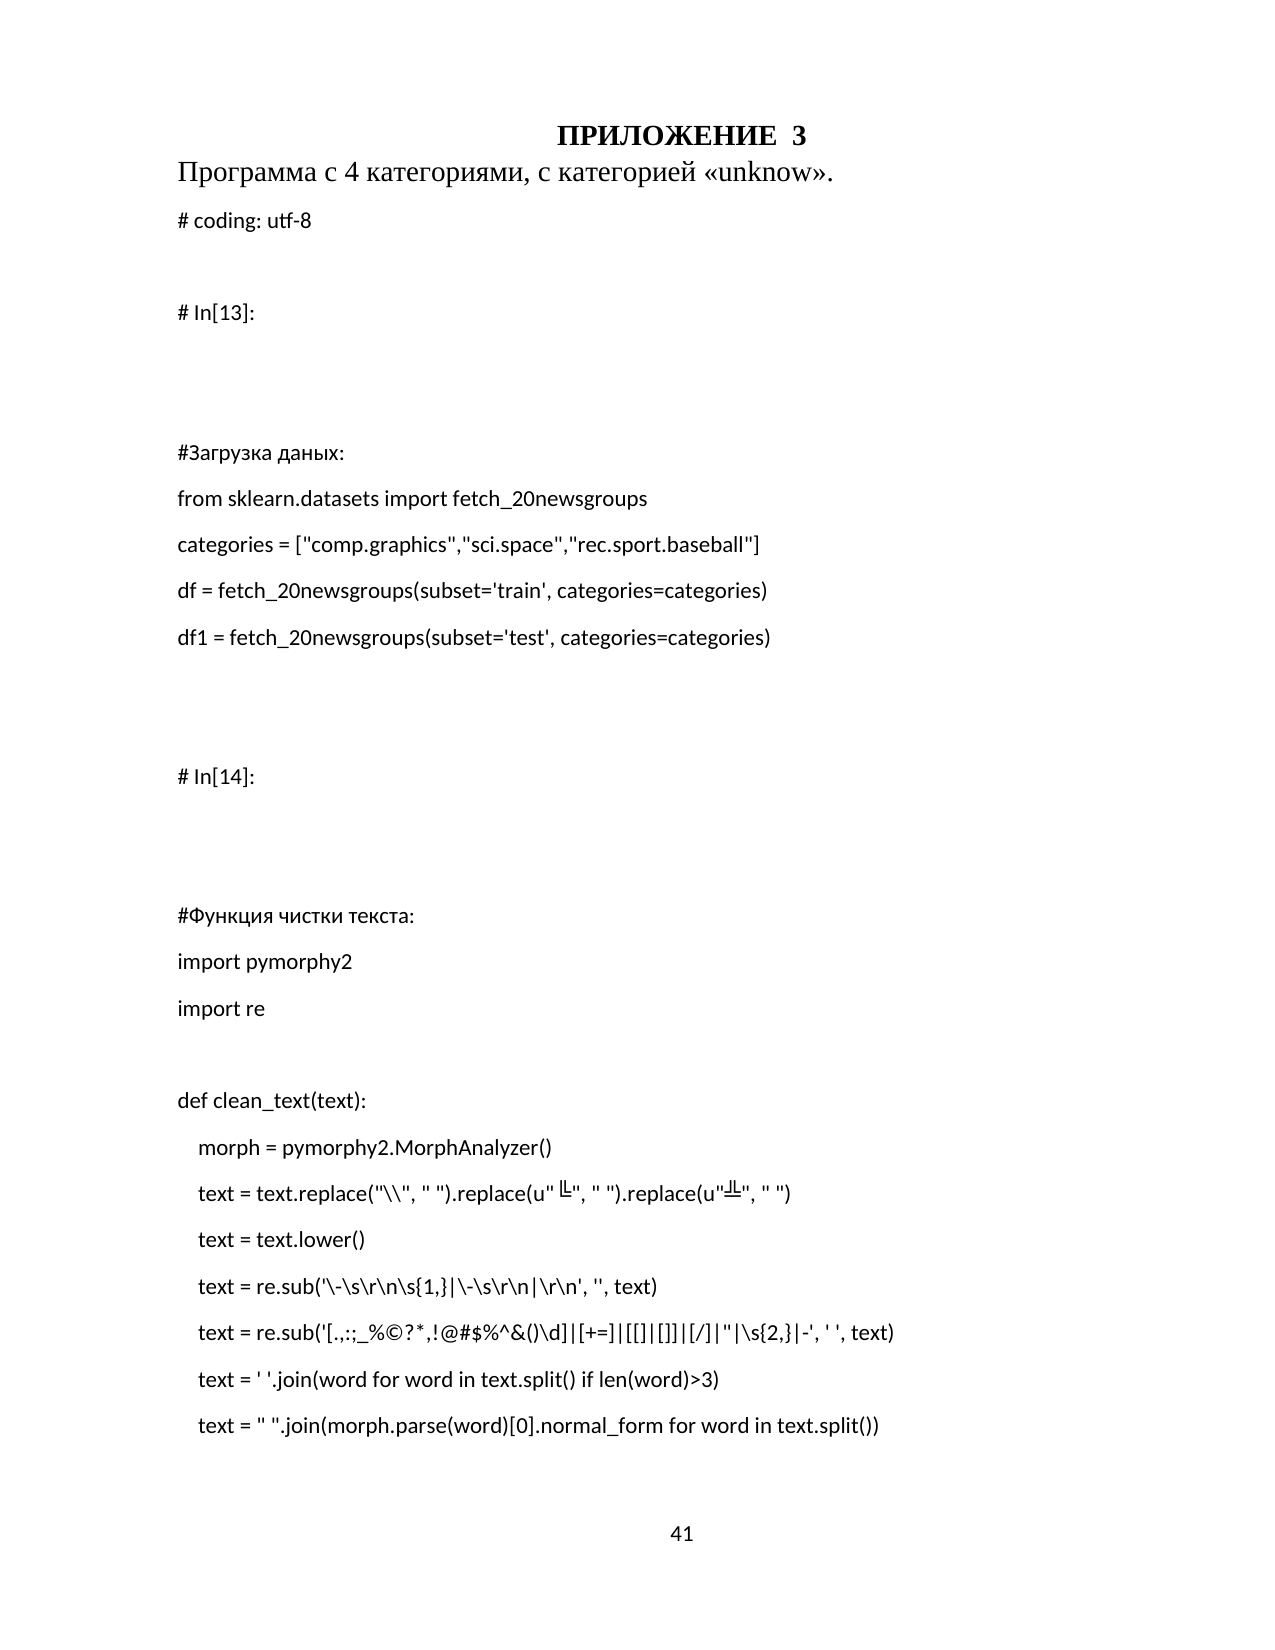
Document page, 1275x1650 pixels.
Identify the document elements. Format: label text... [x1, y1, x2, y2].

text text = re.sub('[.,:;_%©?*,!@#$%^&()\d]|[+=]|[[]|[]]|[/]|"|\s{2,}|-', ' ', text) [177, 1318, 1186, 1346]
text #Загрузка даных: [177, 438, 1186, 466]
text text = text.replace("\\", " ").replace(u"╚", " ").replace(u"╩", " ") [177, 1179, 1186, 1207]
text import re [177, 994, 1186, 1022]
text #Функция чистки текста: [177, 901, 1186, 929]
text text = re.sub('\-\s\r\n\s{1,}|\-\s\r\n|\r\n', '', text) [177, 1272, 1186, 1300]
text import pymorphy2 [177, 947, 1186, 976]
text df = fetch_20newsgroups(subset='train', categories=categories) [177, 577, 1186, 605]
text text = ' '.join(word for word in text.split() if len(word)>3) [177, 1365, 1186, 1393]
text morph = pymorphy2.MorphAnalyzer() [177, 1133, 1186, 1161]
text # In[14]: [177, 762, 1186, 790]
text text = " ".join(morph.parse(word)[0].normal_form for word in text.split()) [177, 1411, 1186, 1439]
text Программа с 4 категориями, с категорией «unknow». [177, 154, 1186, 187]
text categories = ["comp.graphics","sci.space","rec.sport.baseball"] [177, 530, 1186, 558]
text df1 = fetch_20newsgroups(subset='test', categories=categories) [177, 623, 1186, 651]
text # In[13]: [177, 298, 1186, 327]
text # coding: utf-8 [177, 206, 1186, 234]
subtitle ПРИЛОЖЕНИЕ 3 [177, 118, 1186, 152]
text text = text.lower() [177, 1226, 1186, 1254]
text from sklearn.datasets import fetch_20newsgroups [177, 484, 1186, 512]
text def clean_text(text): [177, 1087, 1186, 1114]
